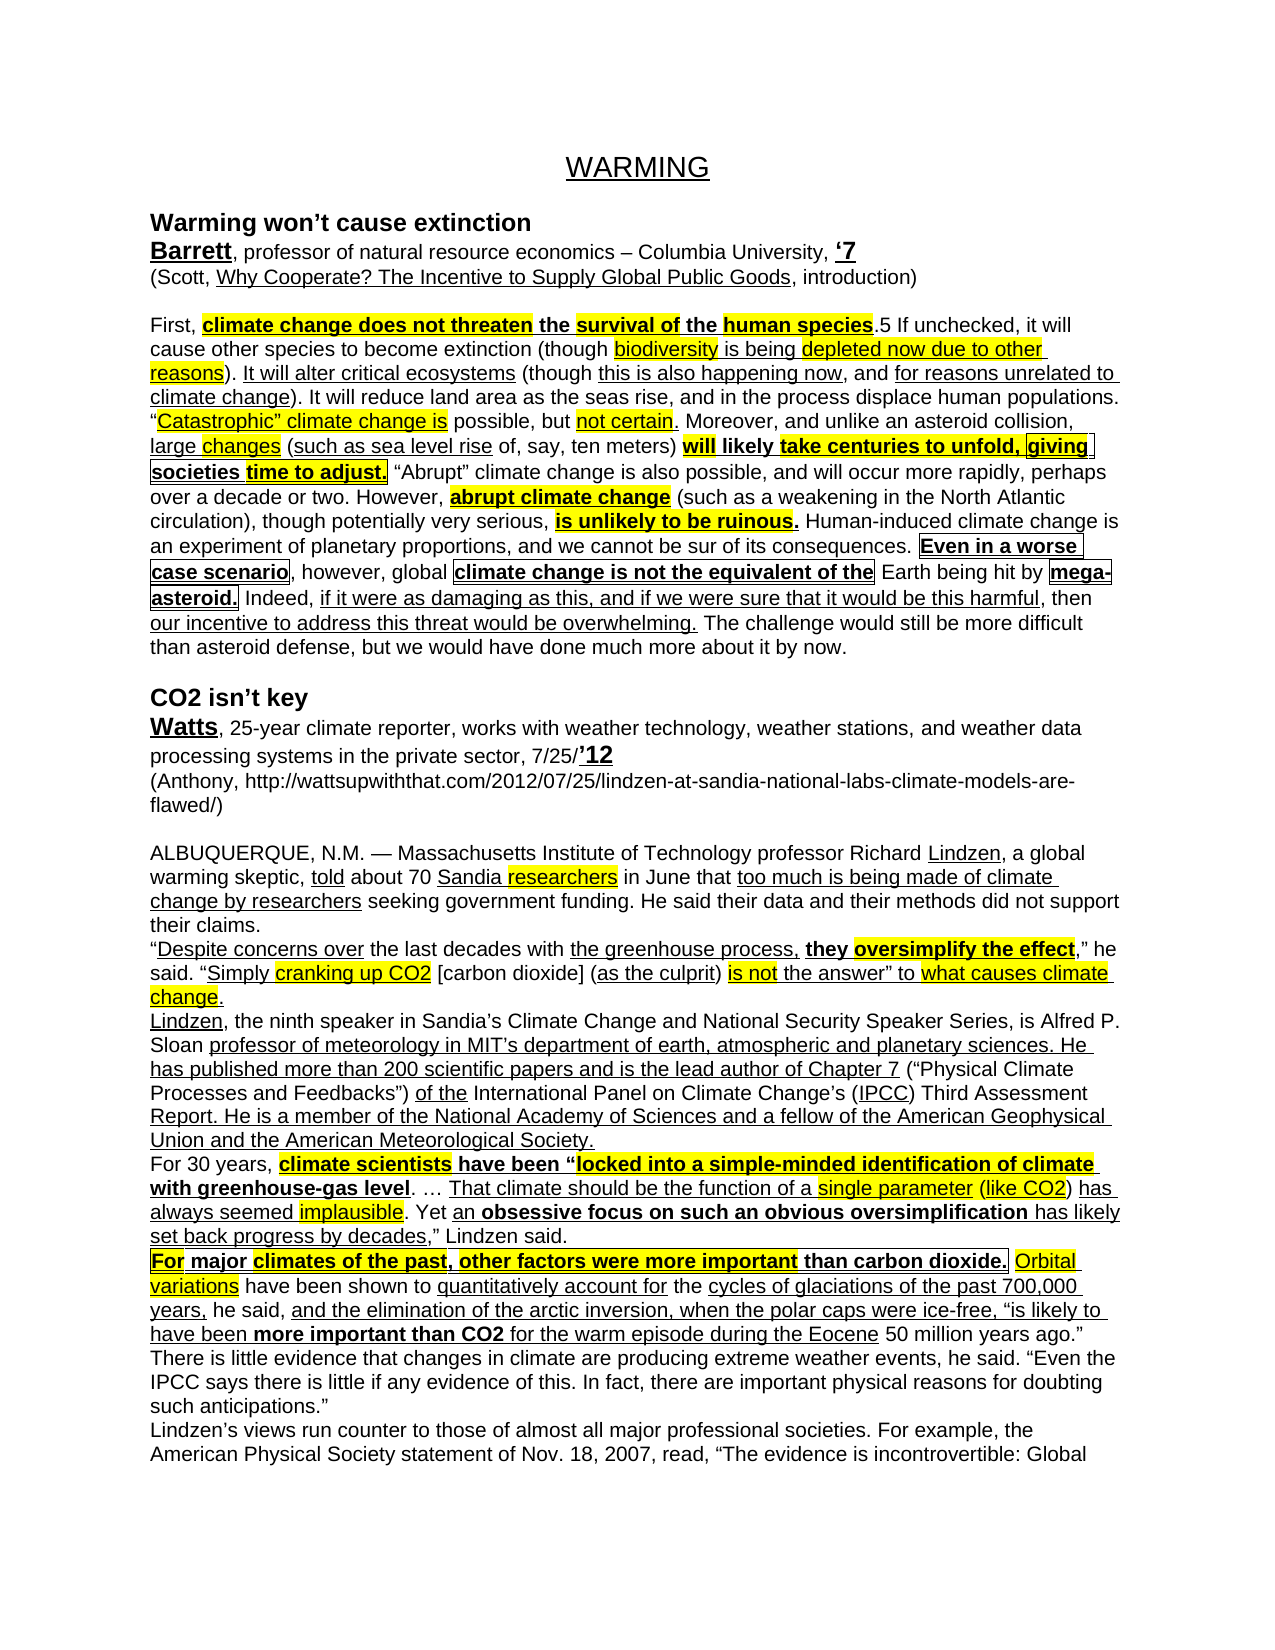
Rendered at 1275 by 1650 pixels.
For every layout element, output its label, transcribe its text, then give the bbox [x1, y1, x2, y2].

text ALBUQUERQUE, N.M. — Massachusetts Institute of Technology professor Richard Lindzen, a global warming skeptic, told about 70 Sandia researchers in June that too much is being made of climate change by researchers seeking government funding. He said their data and their methods did not support their claims. [150, 841, 1125, 937]
text “Despite concerns over the last decades with the greenhouse process, they oversimplify the effect,” he said. “Simply cranking up CO2 [carbon dioxide] (as the culprit) is not the answer” to what causes climate change. [150, 937, 1125, 1008]
text For major climates of the past, other factors were more important than carbon dioxide. Orbital variations have been shown to quantitatively account for the cycles of glaciations of the past 700,000 years, he said, and the elimination of the arctic inversion, when the polar caps were ice-free, “is likely to have been more important than CO2 for the warm episode during the Eocene 50 million years ago.” [150, 1248, 1125, 1346]
subtitle warming [150, 150, 1125, 183]
text (Scott, Why Cooperate? The Incentive to Supply Global Public Goods, introduction) [150, 265, 1125, 289]
text Warming won’t cause extinction [150, 207, 1125, 236]
text CO2 isn’t key [150, 683, 1125, 711]
text For 30 years, climate scientists have been “locked into a simple-minded identification of climate with greenhouse-gas level. … That climate should be the function of a single parameter (like CO2) has always seemed implausible. Yet an obsessive focus on such an obvious oversimplification has likely set back progress by decades,” Lindzen said. [150, 1152, 1125, 1248]
text First, climate change does not threaten the survival of the human species.5 If unchecked, it will cause other species to become extinction (though biodiversity is being depleted now due to other reasons). It will alter critical ecosystems (though this is also happening now, and for reasons unrelated to climate change). It will reduce land area as the seas rise, and in the process displace human populations. “Catastrophic” climate change is possible, but not certain. Moreover, and unlike an asteroid collision, large changes (such as sea level rise of, say, ten meters) will likely take centuries to unfold, giving societies time to adjust. “Abrupt” climate change is also possible, and will occur more rapidly, perhaps over a decade or two. However, abrupt climate change (such as a weakening in the North Atlantic circulation), though potentially very serious, is unlikely to be ruinous. Human-induced climate change is an experiment of planetary proportions, and we cannot be sur of its consequences. Even in a worse case scenario, however, global climate change is not the equivalent of the Earth being hit by mega-asteroid. Indeed, if it were as damaging as this, and if we were sure that it would be this harmful, then our incentive to address this threat would be overwhelming. The challenge would still be more difficult than asteroid defense, but we would have done much more about it by now. [150, 313, 1125, 659]
text Lindzen, the ninth speaker in Sandia’s Climate Change and National Security Speaker Series, is Alfred P. Sloan professor of meteorology in MIT’s department of earth, atmospheric and planetary sciences. He has published more than 200 scientific papers and is the lead author of Chapter 7 (“Physical Climate Processes and Feedbacks”) of the International Panel on Climate Change’s (IPCC) Third Assessment Report. He is a member of the National Academy of Sciences and a fellow of the American Geophysical Union and the American Meteorological Society. [150, 1008, 1125, 1152]
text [150, 1418, 1125, 1466]
text Barrett, professor of natural resource economics – Columbia University, ‘7 [150, 236, 1125, 265]
text Watts, 25-year climate reporter, works with weather technology, weather stations, and weather data processing systems in the private sector, 7/25/’12 [150, 711, 1125, 769]
text There is little evidence that changes in climate are producing extreme weather events, he said. “Even the IPCC says there is little if any evidence of this. In fact, there are important physical reasons for doubting such anticipations.” [150, 1346, 1125, 1418]
text (Anthony, http://wattsupwiththat.com/2012/07/25/lindzen-at-sandia-national-labs-climate-models-are-flawed/) [150, 769, 1125, 817]
